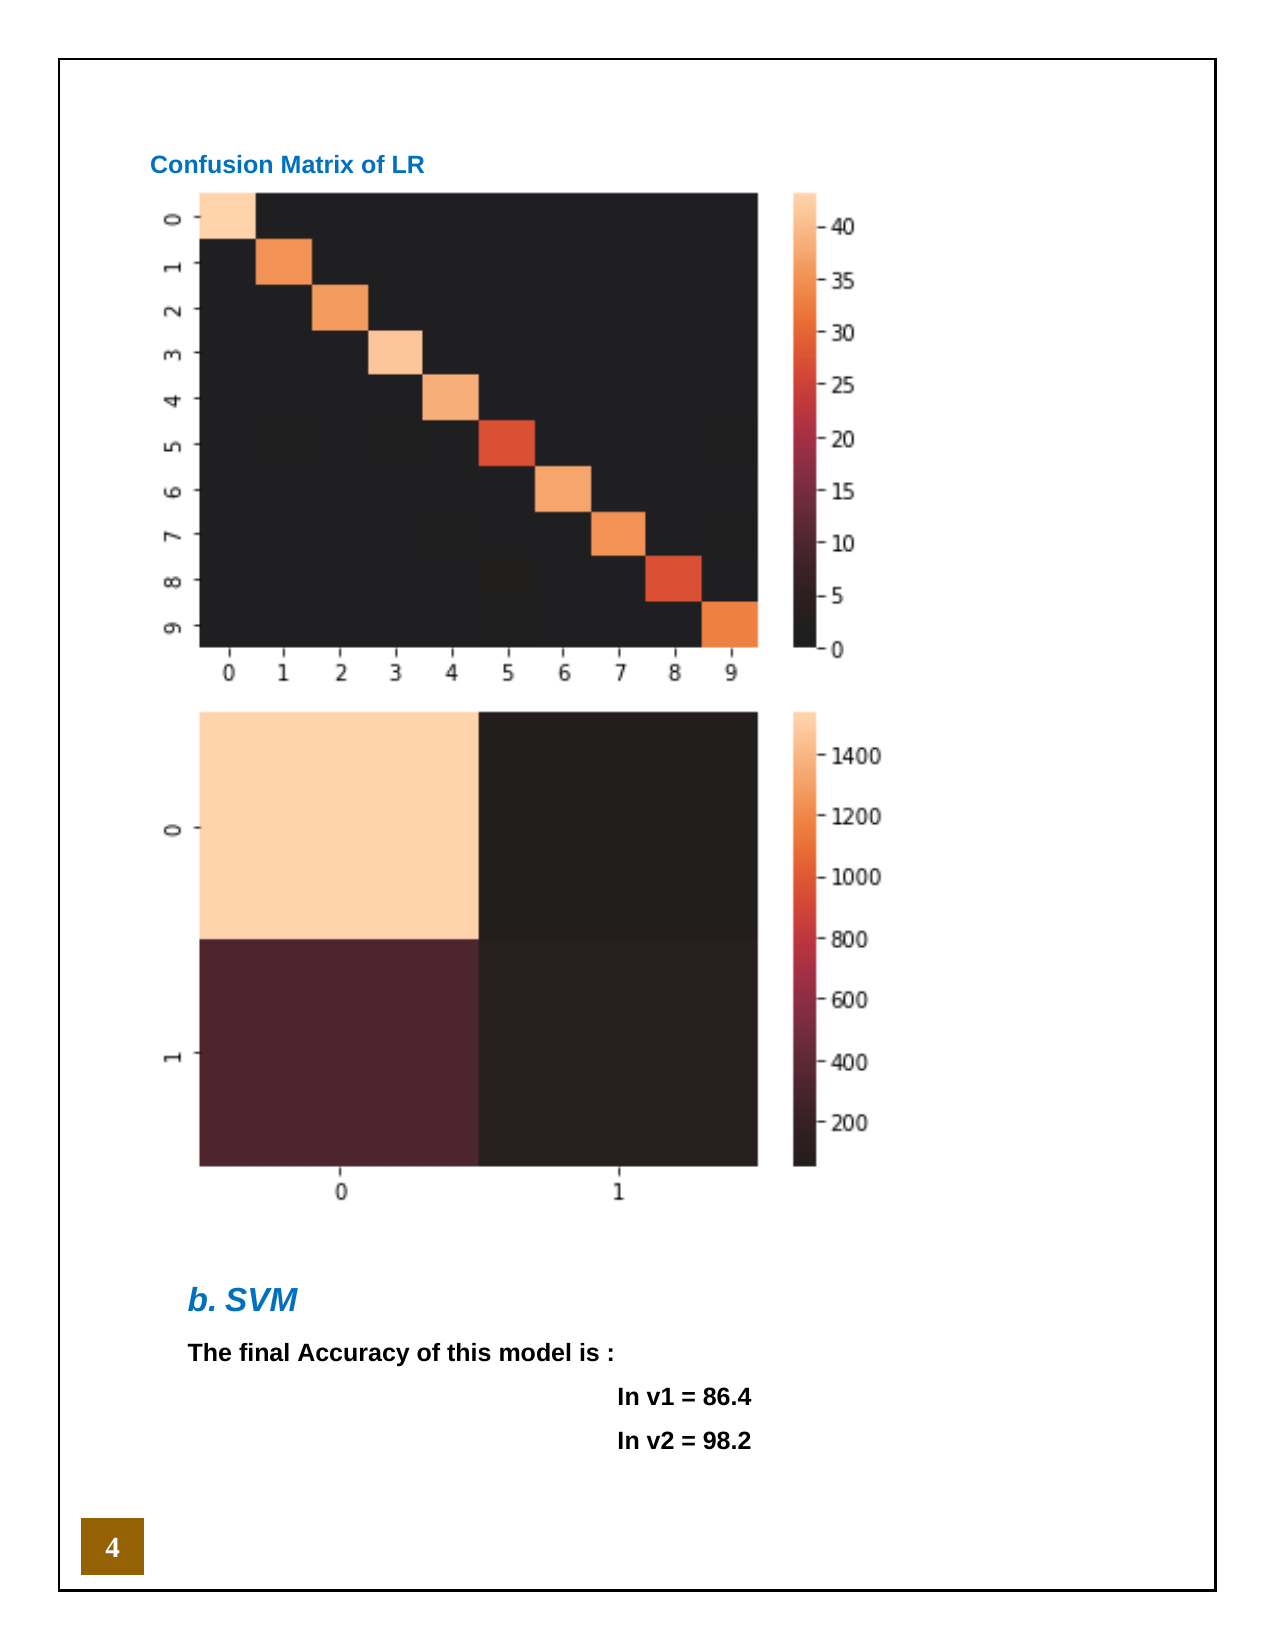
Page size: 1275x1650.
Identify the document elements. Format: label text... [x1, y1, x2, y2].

list SVM [187, 1280, 900, 1319]
picture [150, 181, 871, 698]
text In v1 = 86.4 [187, 1382, 900, 1411]
text The final Accuracy of this model is : [187, 1338, 900, 1366]
text In v2 = 98.2 [187, 1426, 900, 1454]
picture [150, 700, 898, 1217]
